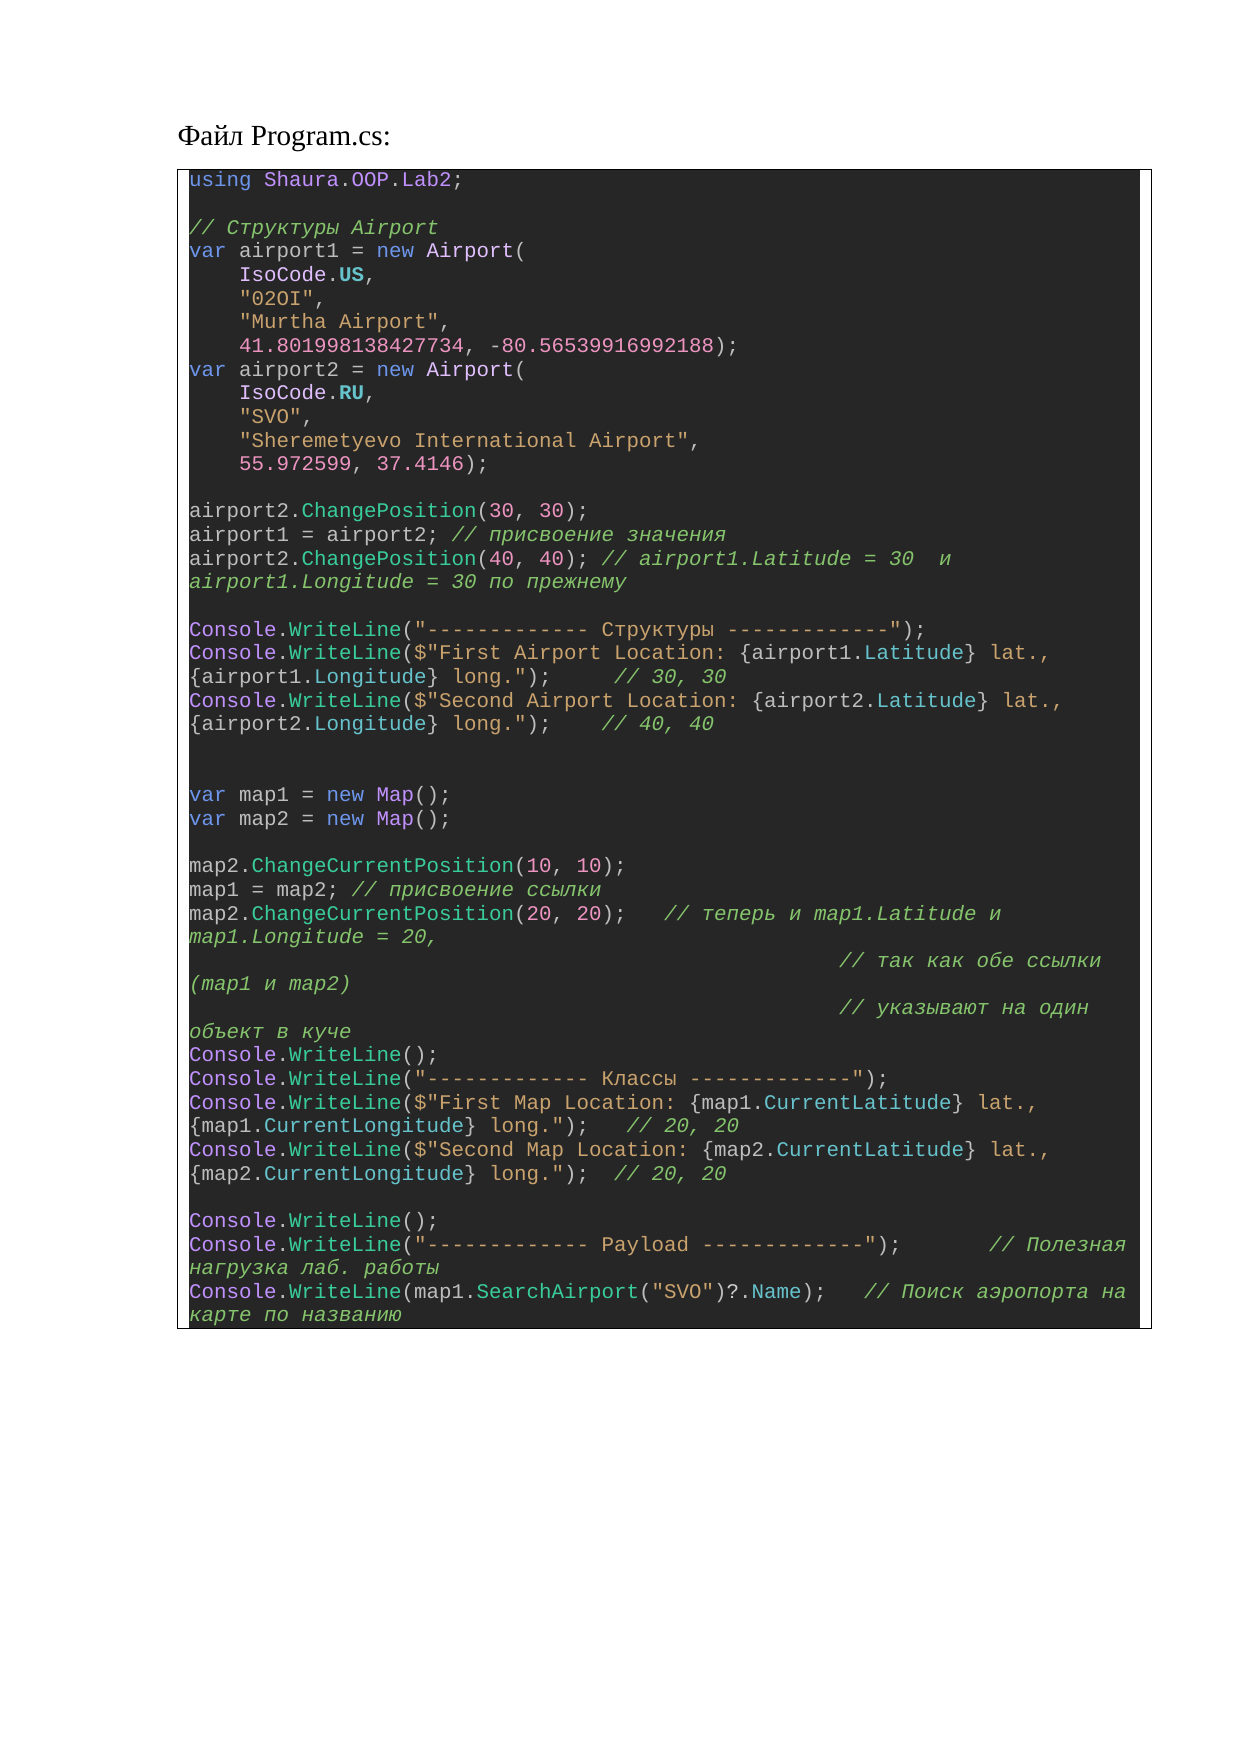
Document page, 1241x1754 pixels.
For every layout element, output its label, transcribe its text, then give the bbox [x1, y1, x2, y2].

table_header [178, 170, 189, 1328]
text Файл Program.cs: [177, 118, 1152, 152]
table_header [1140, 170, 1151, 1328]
